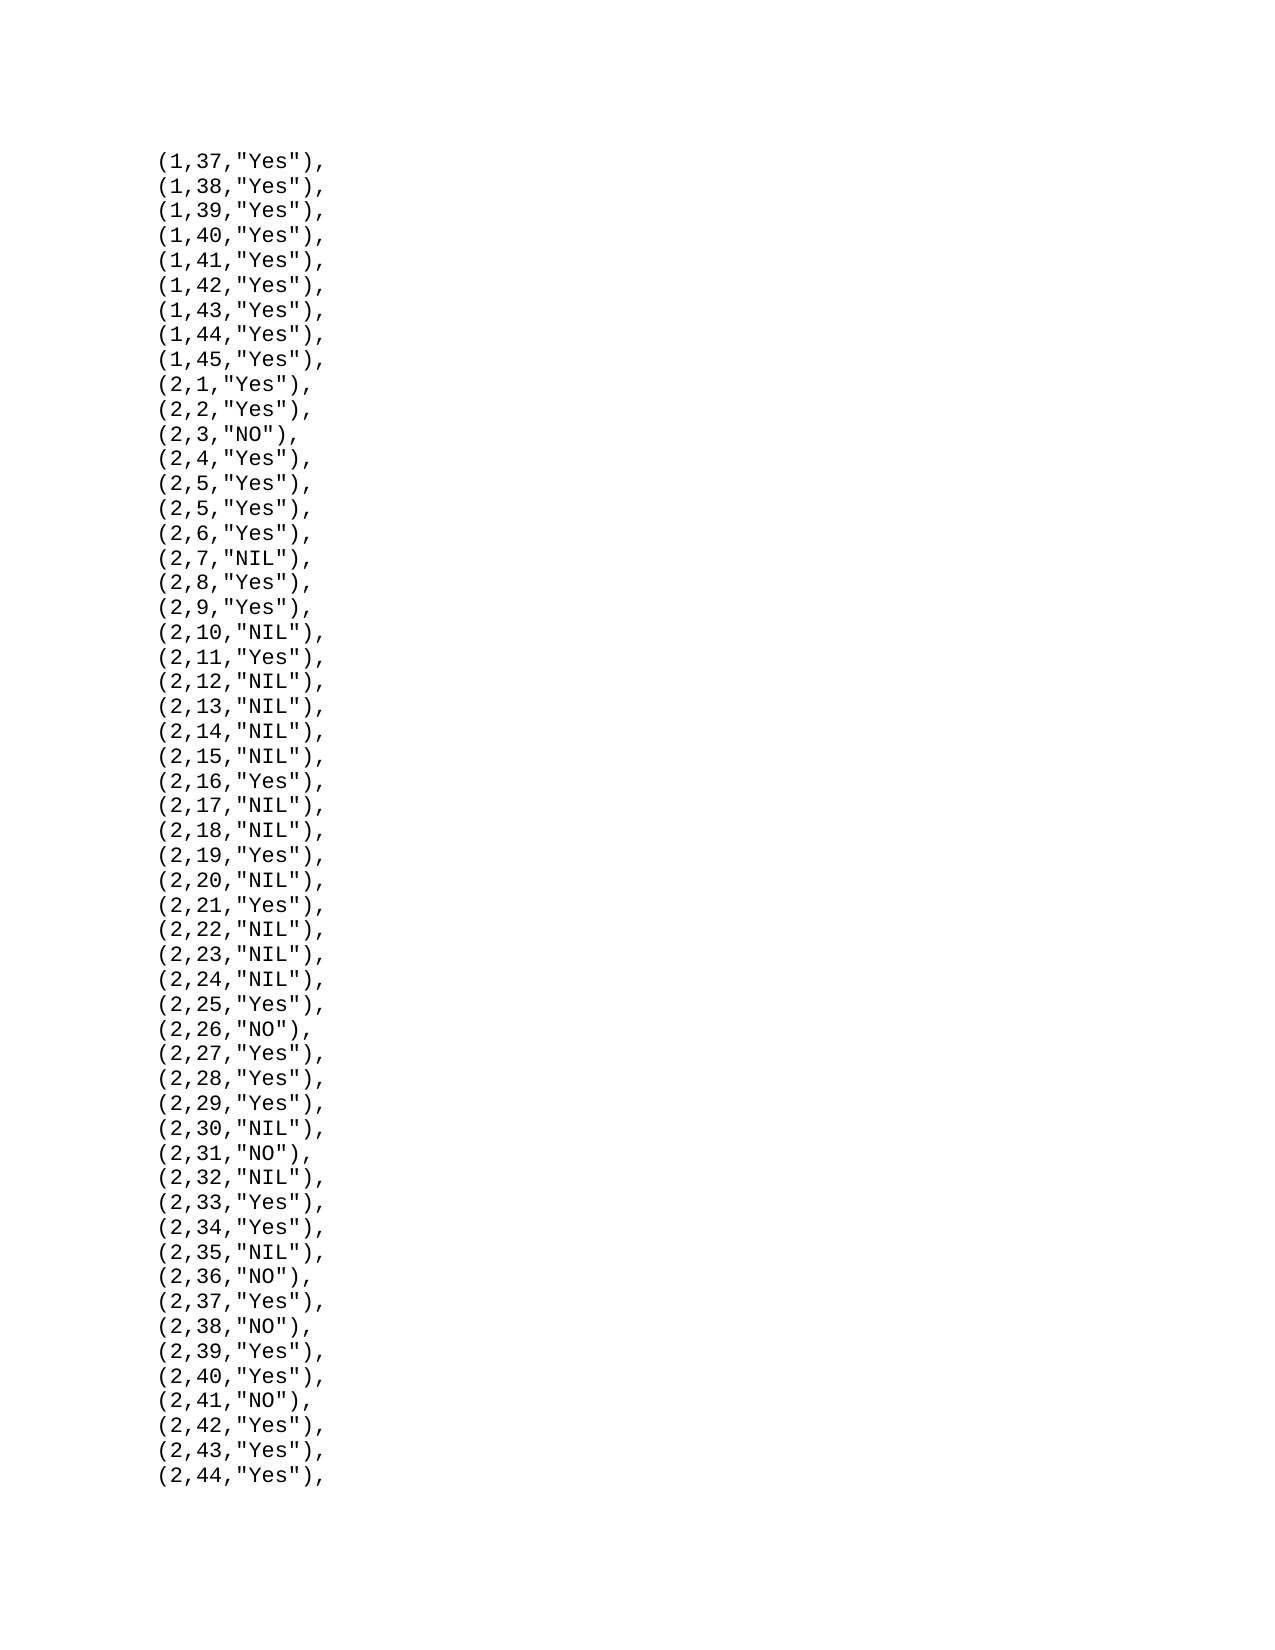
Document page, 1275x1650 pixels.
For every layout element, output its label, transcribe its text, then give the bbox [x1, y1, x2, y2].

text (2,44,"Yes"), [156, 1464, 1118, 1489]
text (2,32,"NIL"), [156, 1166, 1118, 1191]
text (2,2,"Yes"), [156, 398, 1118, 423]
text (2,10,"NIL"), [156, 621, 1118, 646]
text (1,40,"Yes"), [156, 224, 1118, 249]
text (2,39,"Yes"), [156, 1340, 1118, 1365]
text (2,6,"Yes"), [156, 522, 1118, 547]
text (1,38,"Yes"), [156, 175, 1118, 199]
text (2,43,"Yes"), [156, 1439, 1118, 1464]
text (2,4,"Yes"), [156, 447, 1118, 472]
text (2,34,"Yes"), [156, 1216, 1118, 1241]
text (2,11,"Yes"), [156, 646, 1118, 671]
text (2,18,"NIL"), [156, 819, 1118, 844]
text (2,13,"NIL"), [156, 695, 1118, 720]
text (2,8,"Yes"), [156, 571, 1118, 596]
text (2,12,"NIL"), [156, 671, 1118, 695]
text (1,44,"Yes"), [156, 323, 1118, 348]
text (2,21,"Yes"), [156, 894, 1118, 918]
text (2,35,"NIL"), [156, 1241, 1118, 1266]
text (2,27,"Yes"), [156, 1042, 1118, 1067]
text (1,41,"Yes"), [156, 249, 1118, 274]
text (2,37,"Yes"), [156, 1290, 1118, 1315]
text (2,14,"NIL"), [156, 720, 1118, 745]
text (2,25,"Yes"), [156, 993, 1118, 1018]
text (1,37,"Yes"), [156, 150, 1118, 175]
text (2,17,"NIL"), [156, 794, 1118, 819]
text (2,5,"Yes"), [156, 497, 1118, 522]
text (2,33,"Yes"), [156, 1191, 1118, 1216]
text (2,3,"NO"), [156, 423, 1118, 447]
text (2,40,"Yes"), [156, 1365, 1118, 1389]
text (2,19,"Yes"), [156, 844, 1118, 869]
text (2,41,"NO"), [156, 1389, 1118, 1414]
text (2,31,"NO"), [156, 1142, 1118, 1166]
text (2,29,"Yes"), [156, 1092, 1118, 1117]
text (2,28,"Yes"), [156, 1067, 1118, 1092]
text (2,16,"Yes"), [156, 770, 1118, 794]
text (2,30,"NIL"), [156, 1117, 1118, 1142]
text (1,39,"Yes"), [156, 199, 1118, 224]
text (2,9,"Yes"), [156, 596, 1118, 621]
text (1,42,"Yes"), [156, 274, 1118, 299]
text (2,5,"Yes"), [156, 472, 1118, 497]
text (2,7,"NIL"), [156, 547, 1118, 571]
text (2,26,"NO"), [156, 1018, 1118, 1042]
text (1,45,"Yes"), [156, 348, 1118, 373]
text (2,42,"Yes"), [156, 1414, 1118, 1439]
text (2,36,"NO"), [156, 1266, 1118, 1290]
text (2,15,"NIL"), [156, 745, 1118, 770]
text (2,38,"NO"), [156, 1315, 1118, 1340]
text (2,23,"NIL"), [156, 943, 1118, 968]
text (2,1,"Yes"), [156, 373, 1118, 398]
text (2,20,"NIL"), [156, 869, 1118, 894]
text (2,22,"NIL"), [156, 918, 1118, 943]
text (1,43,"Yes"), [156, 299, 1118, 323]
text (2,24,"NIL"), [156, 968, 1118, 993]
